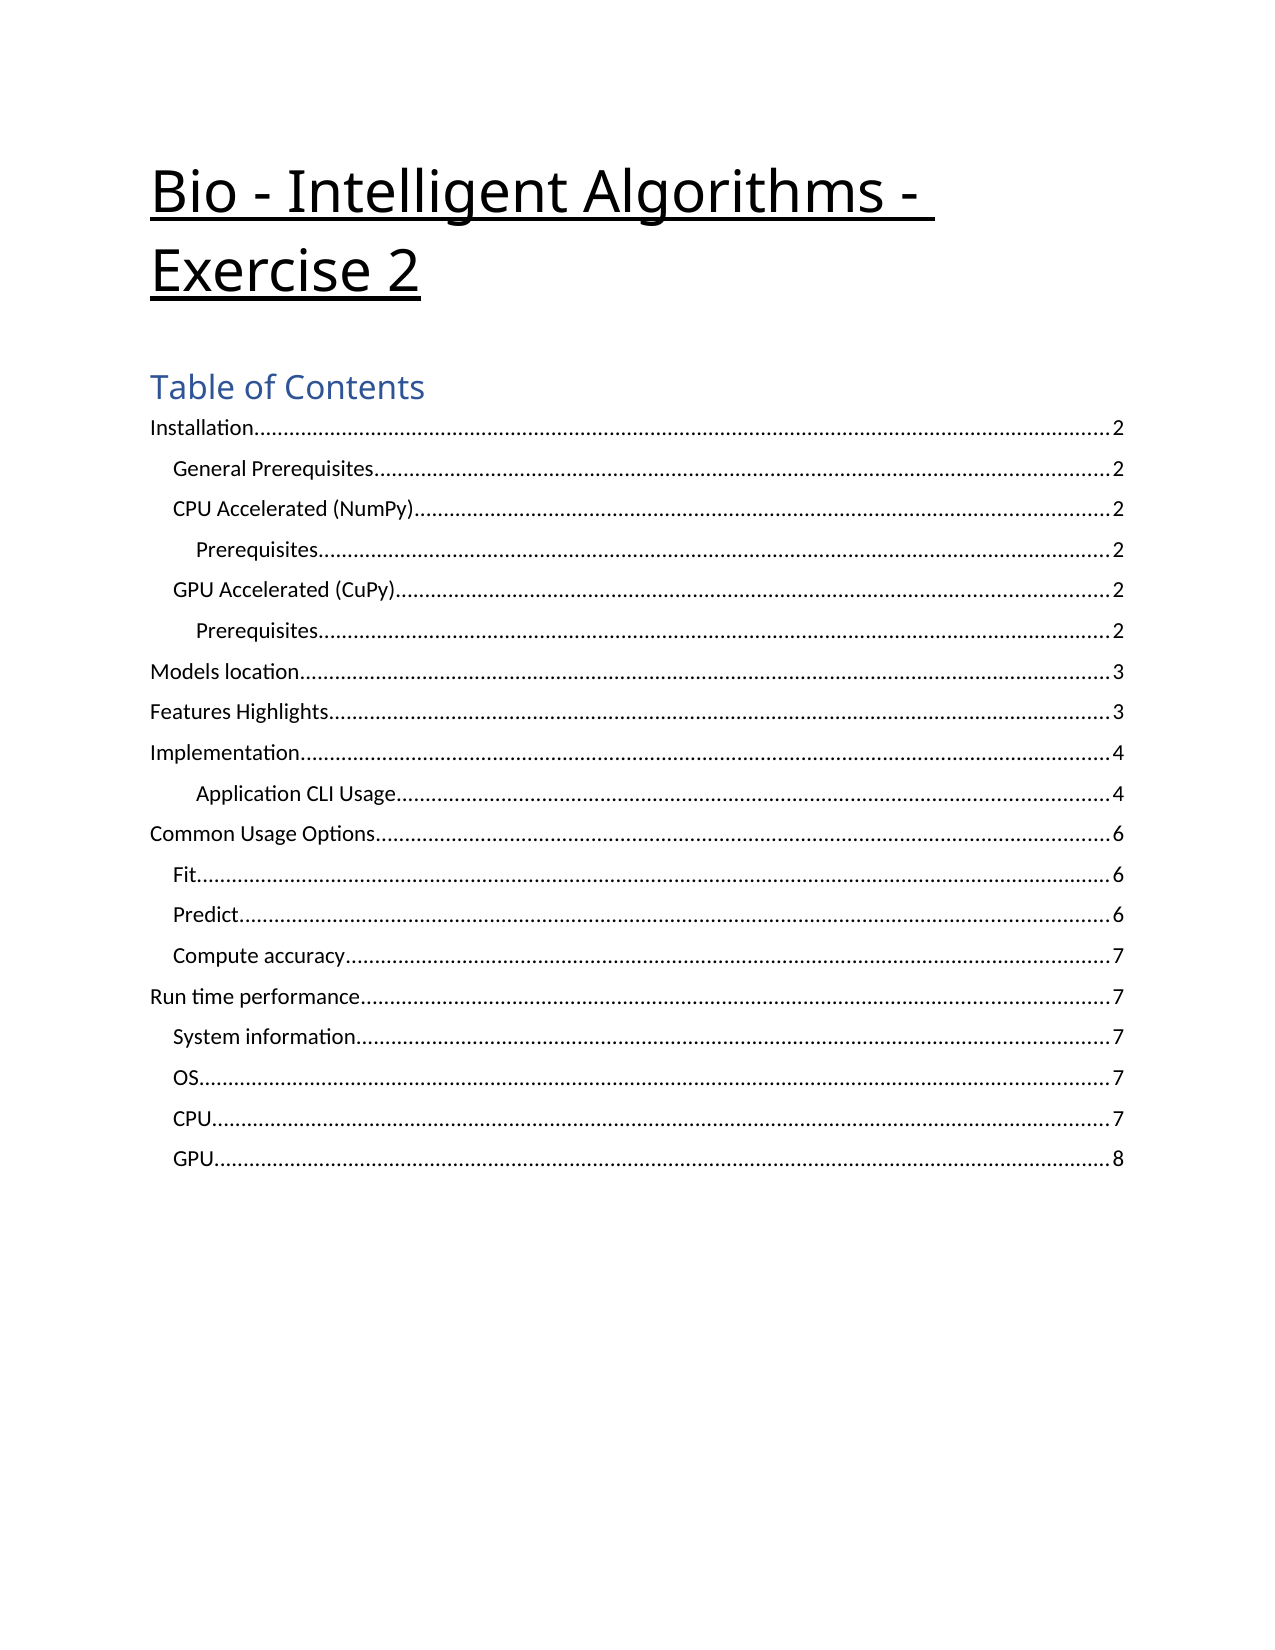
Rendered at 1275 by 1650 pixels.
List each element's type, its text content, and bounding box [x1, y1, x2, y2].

title Bio - Intelligent Algorithms - Exercise 2 [150, 150, 1125, 309]
